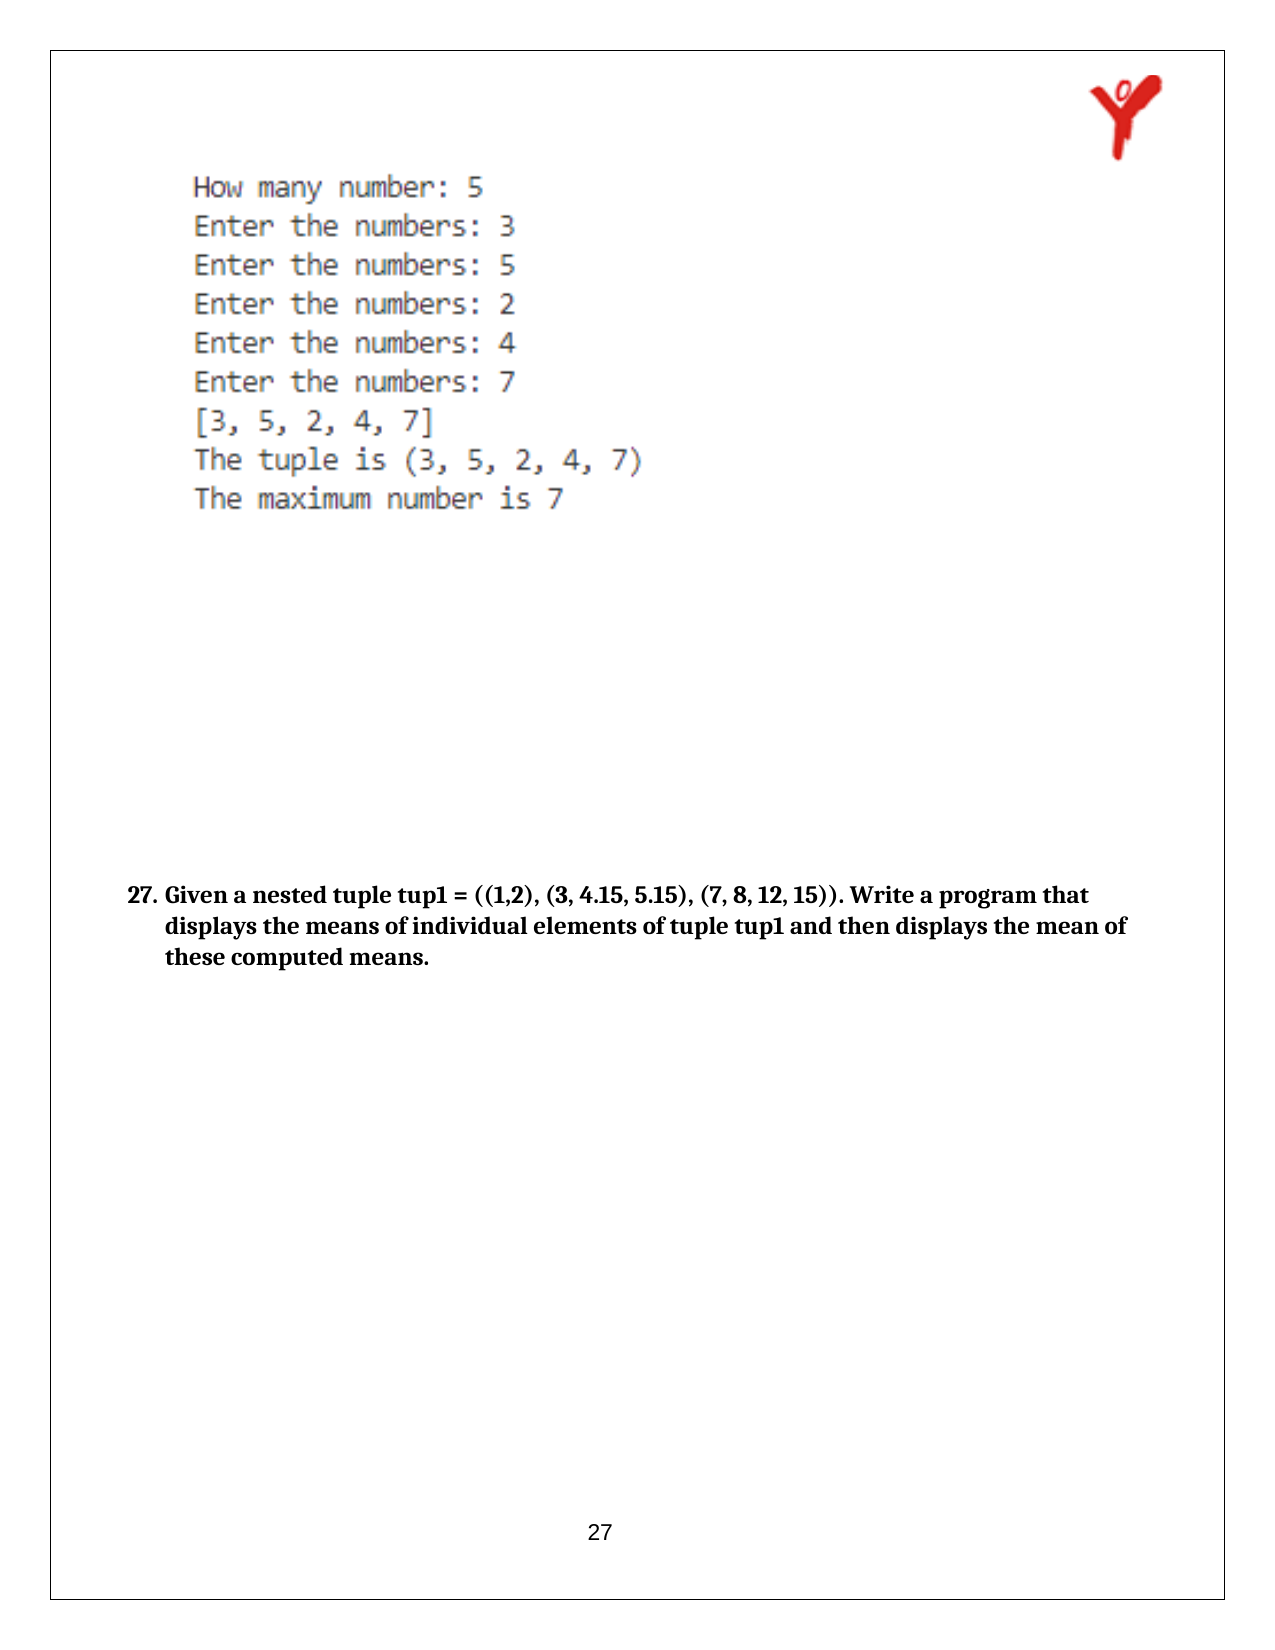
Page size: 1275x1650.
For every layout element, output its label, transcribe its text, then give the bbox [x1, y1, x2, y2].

list Given a nested tuple tup1 = ((1,2), (3, 4.15, 5.15), (7, 8, 12, 15)). Write a program that displays the means of individual elements of tuple tup1 and then displays the mean of these computed means. [127, 881, 1162, 972]
picture [164, 168, 678, 514]
picture [1087, 75, 1172, 165]
